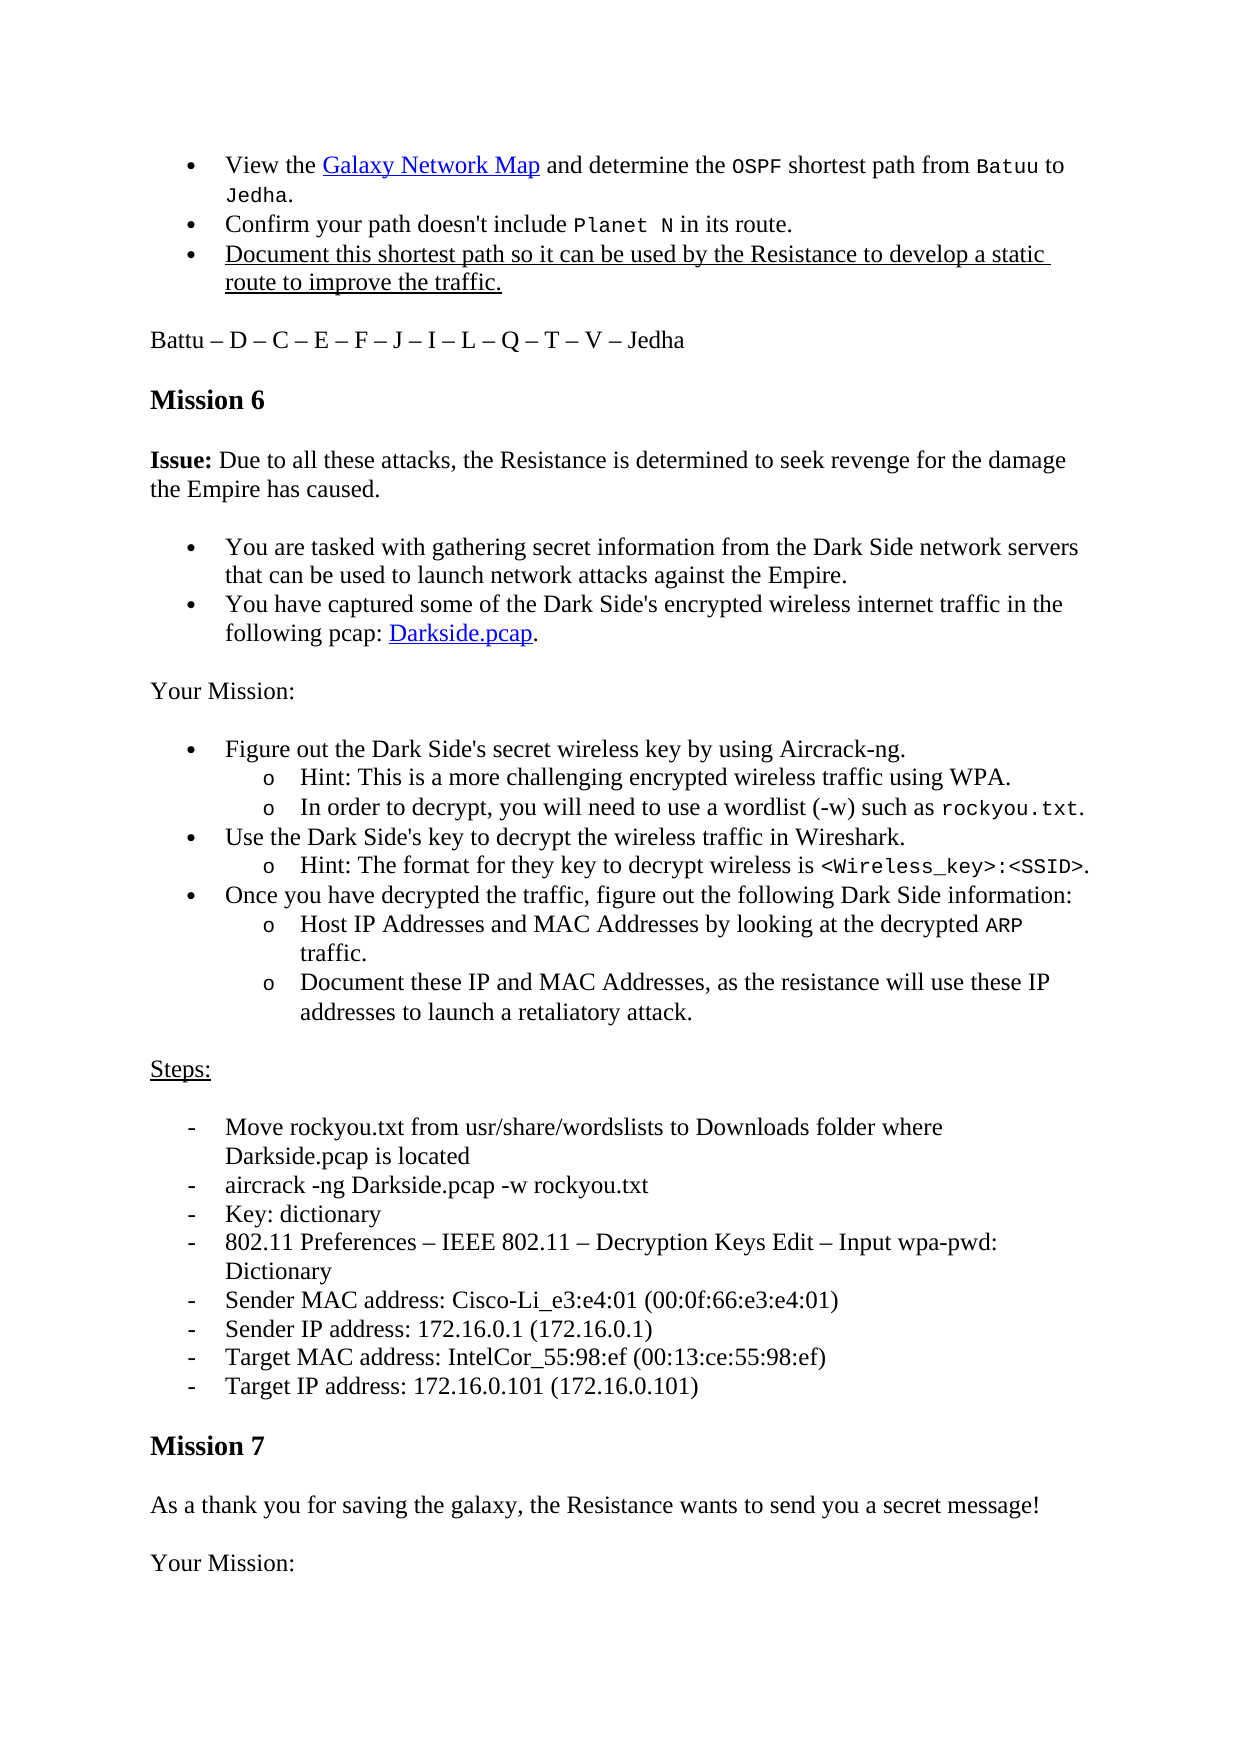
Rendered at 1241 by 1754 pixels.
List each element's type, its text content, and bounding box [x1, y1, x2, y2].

text Steps: [150, 1054, 1090, 1083]
list Move rockyou.txt from usr/share/wordslists to Downloads folder where Darkside.pcap is located [187, 1112, 1090, 1170]
list Confirm your path doesn't include Planet N in its route. [187, 209, 1090, 239]
list View the Galaxy Network Map and determine the OSPF shortest path from Batuu to Jedha. [187, 150, 1090, 209]
text As a thank you for saving the galaxy, the Resistance wants to send you a secret message! [150, 1491, 1090, 1519]
list 802.11 Preferences – IEEE 802.11 – Decryption Keys Edit – Input wpa-pwd: Dictionary [187, 1227, 1090, 1285]
list Use the Dark Side's key to decrypt the wireless traffic in Wireshark. [187, 822, 1090, 850]
text Your Mission: [150, 1548, 1090, 1577]
list aircrack -ng Darkside.pcap -w rockyou.txt [187, 1170, 1090, 1199]
list Hint: This is a more challenging encrypted wireless traffic using WPA. [262, 762, 1090, 792]
list Host IP Addresses and MAC Addresses by looking at the decrypted ARP traffic. [262, 909, 1090, 967]
text Mission 6 [150, 383, 1090, 416]
list Document this shortest path so it can be used by the Resistance to develop a static route to improve the traffic. [187, 239, 1090, 296]
list You have captured some of the Dark Side's encrypted wireless internet traffic in the following pcap: Darkside.pcap. [187, 589, 1090, 647]
text Mission 7 [150, 1429, 1090, 1461]
list Figure out the Dark Side's secret wireless key by using Aircrack-ng. [187, 734, 1090, 762]
list Target MAC address: IntelCor_55:98:ef (00:13:ce:55:98:ef) [187, 1342, 1090, 1371]
list Once you have decrypted the traffic, figure out the following Dark Side information: [187, 880, 1090, 909]
text Issue: Due to all these attacks, the Resistance is determined to seek revenge for the damage the Empire has caused. [150, 445, 1090, 502]
list Sender MAC address: Cisco-Li_e3:e4:01 (00:0f:66:e3:e4:01) [187, 1285, 1090, 1314]
list Sender IP address: 172.16.0.1 (172.16.0.1) [187, 1314, 1090, 1342]
list Document these IP and MAC Addresses, as the resistance will use these IP addresses to launch a retaliatory attack. [262, 967, 1090, 1025]
text Your Mission: [150, 676, 1090, 704]
list Target IP address: 172.16.0.101 (172.16.0.101) [187, 1371, 1090, 1400]
list Key: dictionary [187, 1199, 1090, 1227]
list In order to decrypt, you will need to use a wordlist (-w) such as rockyou.txt. [262, 792, 1090, 822]
text Battu – D – C – E – F – J – I – L – Q – T – V – Jedha [150, 325, 1090, 354]
list Hint: The format for they key to decrypt wireless is <Wireless_key>:<SSID>. [262, 850, 1090, 880]
list You are tasked with gathering secret information from the Dark Side network servers that can be used to launch network attacks against the Empire. [187, 532, 1090, 589]
